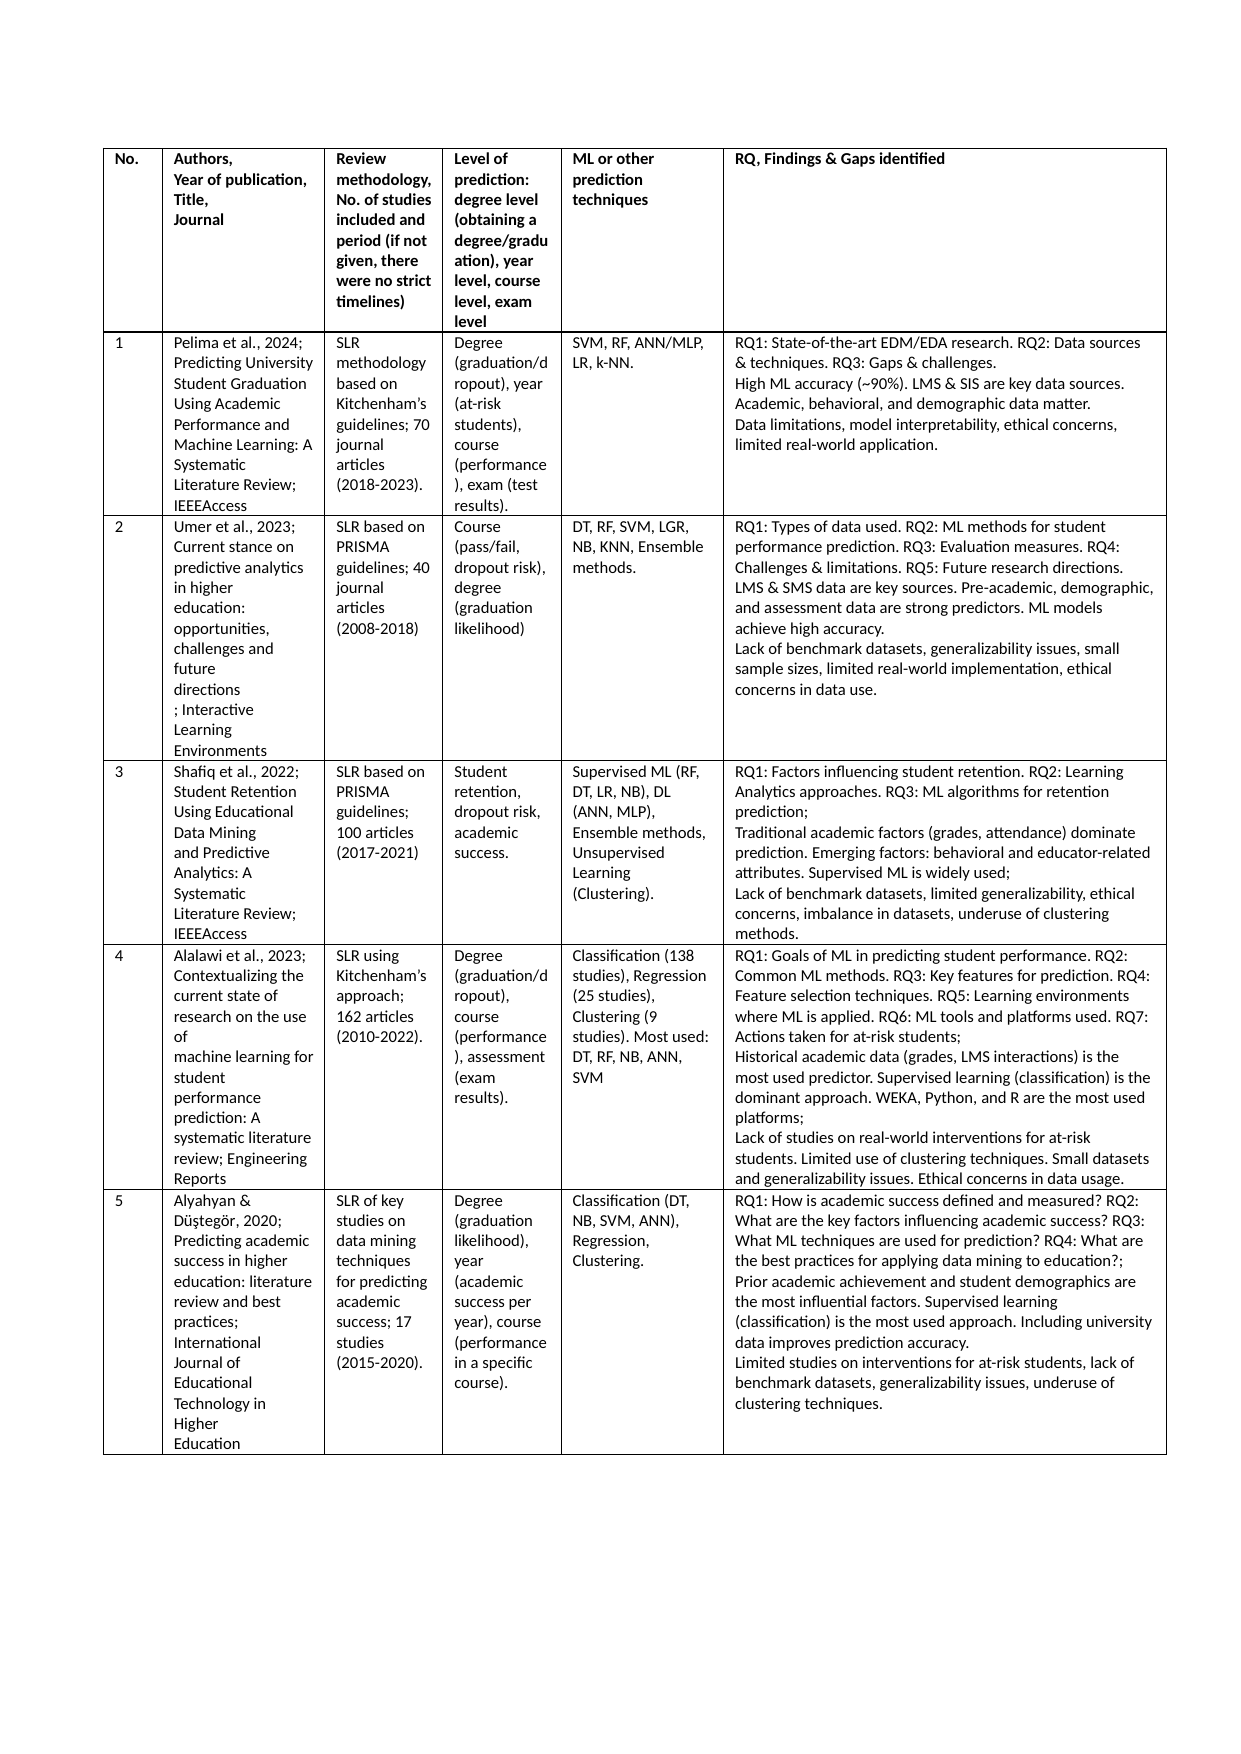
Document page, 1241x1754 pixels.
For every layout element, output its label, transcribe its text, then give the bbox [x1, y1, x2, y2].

table_cell Degree (graduation/dropout), course (performance), assessment (exam results). [443, 945, 561, 1189]
table_header No. [104, 149, 162, 331]
table_cell RQ1: Types of data used. RQ2: ML methods for student performance prediction. RQ3: Evaluation measures. RQ4: Challenges & limitations. RQ5: Future research directions. LMS & SMS data are key sources. Pre-academic, demographic, and assessment data are strong predictors. ML models achieve high accuracy. Lack of benchmark datasets, generalizability issues, small sample sizes, limited real-world implementation, ethical concerns in data use. [724, 516, 1166, 760]
table_cell Degree (graduation/dropout), year (at-risk students), course (performance), exam (test results). [443, 333, 561, 515]
table_cell DT, RF, SVM, LGR, NB, KNN, Ensemble methods. [562, 516, 723, 760]
table_header RQ, Findings & Gaps identified [724, 149, 1166, 331]
table_cell SLR based on PRISMA guidelines; 40 journal articles (2008-2018) [325, 516, 442, 760]
table_cell Alalawi et al., 2023; Contextualizing the current state of research on the use of machine learning for student performance prediction: A systematic literature review; Engineering Reports [163, 945, 324, 1189]
table_cell SLR using Kitchenham’s approach; 162 articles (2010-2022). [325, 945, 442, 1189]
table_cell Alyahyan & Düştegör, 2020; Predicting academic success in higher education: literature review and best practices; International Journal of Educational Technology in Higher Education [163, 1190, 324, 1454]
table_header Level of prediction: degree level (obtaining a degree/graduation), year level, course level, exam level [443, 149, 561, 331]
table_cell SVM, RF, ANN/MLP, LR, k-NN. [562, 333, 723, 515]
table_cell Supervised ML (RF, DT, LR, NB), DL (ANN, MLP), Ensemble methods, Unsupervised Learning (Clustering). [562, 761, 723, 944]
table_cell Shafiq et al., 2022; Student Retention Using Educational Data Mining and Predictive Analytics: A Systematic Literature Review; IEEEAccess [163, 761, 324, 944]
table_cell Course (pass/fail, dropout risk), degree (graduation likelihood) [443, 516, 561, 760]
table_cell Pelima et al., 2024; Predicting University Student Graduation Using Academic Performance and Machine Learning: A Systematic Literature Review; IEEEAccess [163, 333, 324, 515]
table_cell Degree (graduation likelihood), year (academic success per year), course (performance in a specific course). [443, 1190, 561, 1454]
table_cell SLR based on PRISMA guidelines; 100 articles (2017-2021) [325, 761, 442, 944]
table_cell 2 [104, 516, 162, 760]
table_cell RQ1: How is academic success defined and measured? RQ2: What are the key factors influencing academic success? RQ3: What ML techniques are used for prediction? RQ4: What are the best practices for applying data mining to education?; Prior academic achievement and student demographics are the most influential factors. Supervised learning (classification) is the most used approach. Including university data improves prediction accuracy. Limited studies on interventions for at-risk students, lack of benchmark datasets, generalizability issues, underuse of clustering techniques. [724, 1190, 1166, 1454]
table_cell RQ1: Goals of ML in predicting student performance. RQ2: Common ML methods. RQ3: Key features for prediction. RQ4: Feature selection techniques. RQ5: Learning environments where ML is applied. RQ6: ML tools and platforms used. RQ7: Actions taken for at-risk students; Historical academic data (grades, LMS interactions) is the most used predictor. Supervised learning (classification) is the dominant approach. WEKA, Python, and R are the most used platforms; Lack of studies on real-world interventions for at-risk students. Limited use of clustering techniques. Small datasets and generalizability issues. Ethical concerns in data usage. [724, 945, 1166, 1189]
table_cell 4 [104, 945, 162, 1189]
table_cell Classification (138 studies), Regression (25 studies), Clustering (9 studies). Most used: DT, RF, NB, ANN, SVM [562, 945, 723, 1189]
table_cell RQ1: Factors influencing student retention. RQ2: Learning Analytics approaches. RQ3: ML algorithms for retention prediction; Traditional academic factors (grades, attendance) dominate prediction. Emerging factors: behavioral and educator-related attributes. Supervised ML is widely used; Lack of benchmark datasets, limited generalizability, ethical concerns, imbalance in datasets, underuse of clustering methods. [724, 761, 1166, 944]
table_cell Student retention, dropout risk, academic success. [443, 761, 561, 944]
table_cell SLR methodology based on Kitchenham’s guidelines; 70 journal articles (2018-2023). [325, 333, 442, 515]
table_cell 1 [104, 333, 162, 515]
table_cell 3 [104, 761, 162, 944]
table_cell RQ1: State-of-the-art EDM/EDA research. RQ2: Data sources & techniques. RQ3: Gaps & challenges. High ML accuracy (~90%). LMS & SIS are key data sources. Academic, behavioral, and demographic data matter. Data limitations, model interpretability, ethical concerns, limited real-world application. [724, 333, 1166, 515]
table_cell Classification (DT, NB, SVM, ANN), Regression, Clustering. [562, 1190, 723, 1454]
table_cell SLR of key studies on data mining techniques for predicting academic success; 17 studies (2015-2020). [325, 1190, 442, 1454]
table_header Review methodology, No. of studies included and period (if not given, there were no strict timelines) [325, 149, 442, 331]
table_header Authors, Year of publication, Title, Journal [163, 149, 324, 331]
table_header ML or other prediction techniques [562, 149, 723, 331]
table_cell 5 [104, 1190, 162, 1454]
table_cell Umer et al., 2023; Current stance on predictive analytics in higher education: opportunities, challenges and future directions ; Interactive Learning Environments [163, 516, 324, 760]
